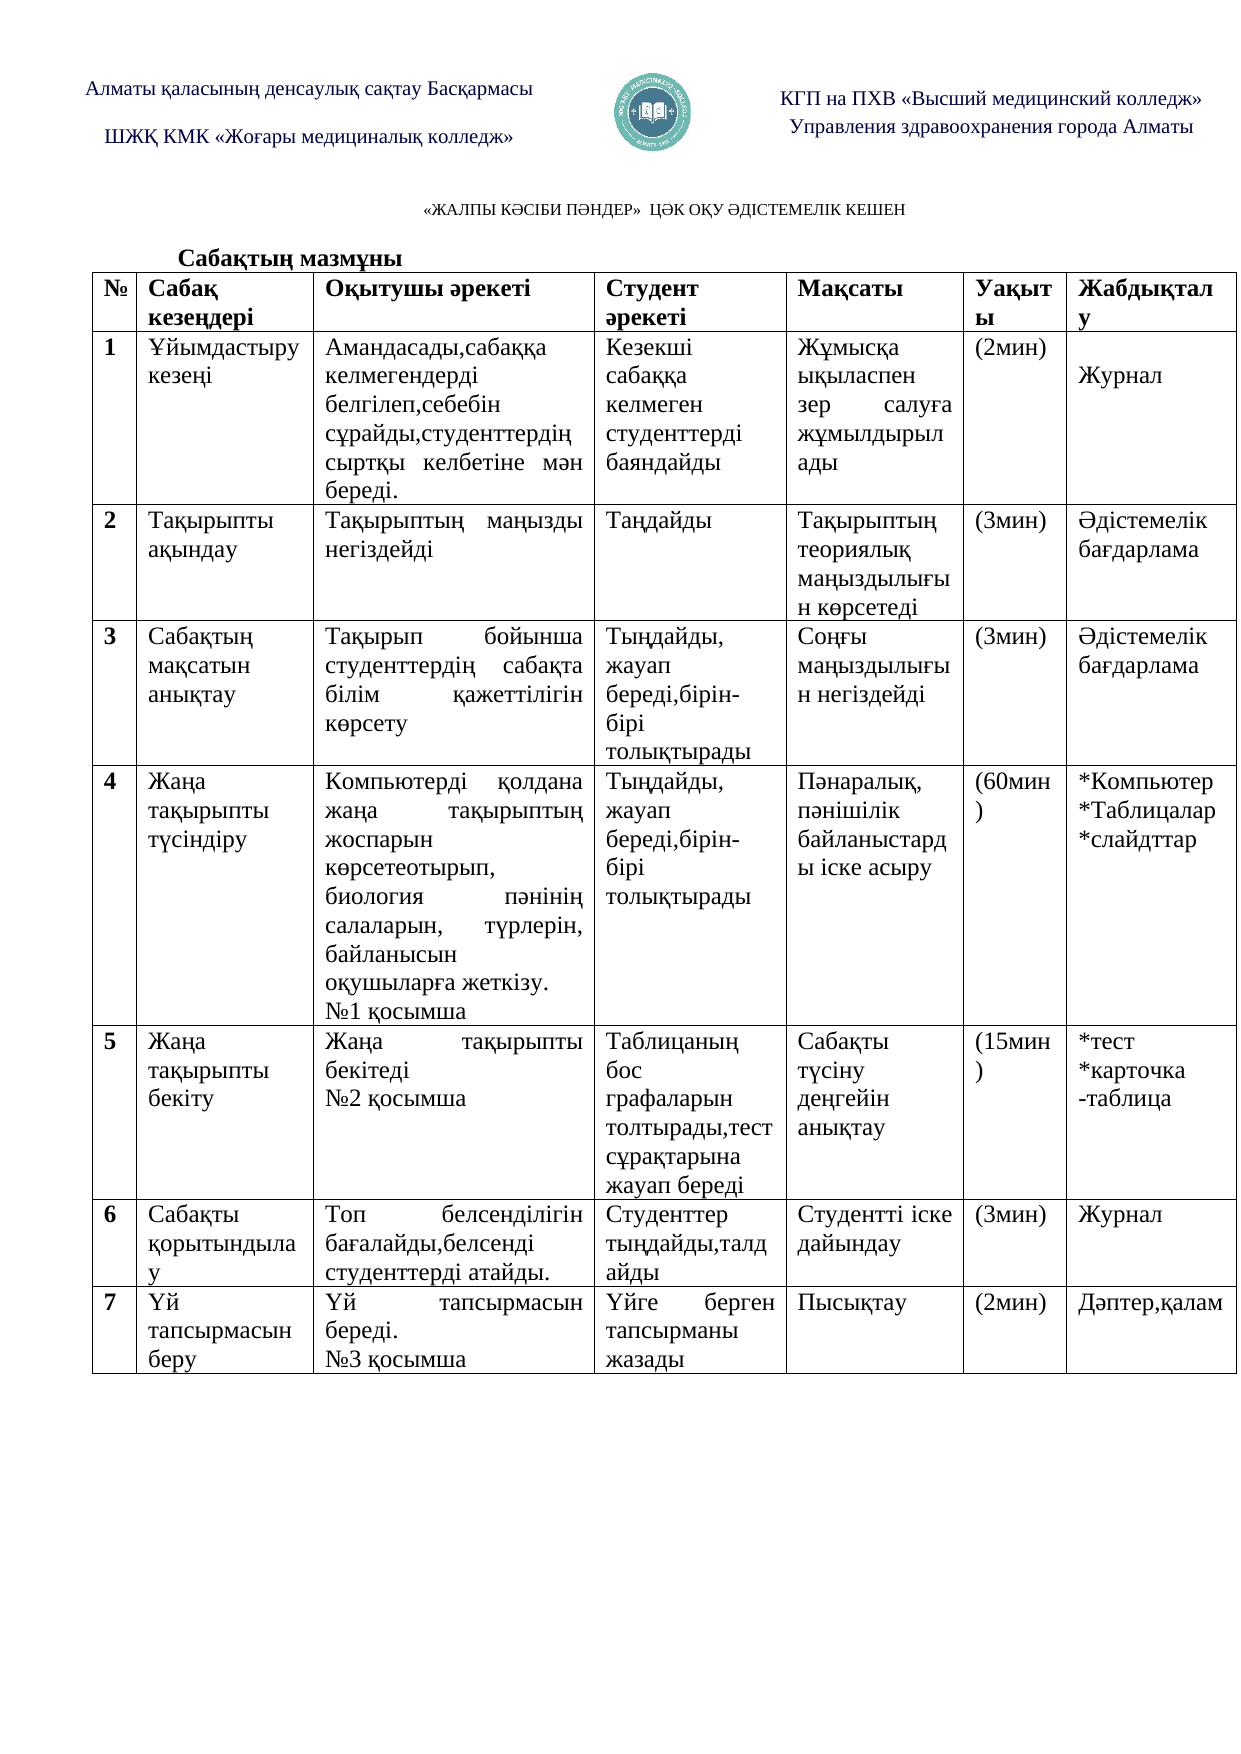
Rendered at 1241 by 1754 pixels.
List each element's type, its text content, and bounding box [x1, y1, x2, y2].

table_header Студент әрекеті [595, 273, 786, 331]
table_cell (60мин) [964, 766, 1066, 1025]
table_cell (3мин) [964, 505, 1066, 620]
table_cell Үй тапсырмасын береді. №3 қосымша [314, 1287, 594, 1373]
table_header Оқытушы әрекеті [314, 273, 594, 331]
table_cell Журнал [1067, 1200, 1236, 1286]
table_cell Таблицаның бос графаларын толтырады,тест сұрақтарына жауап береді [595, 1026, 786, 1198]
table_cell Сабақты түсіну деңгейін анықтау [787, 1026, 963, 1198]
picture [614, 73, 691, 151]
table_cell Тақырып бойынша студенттердің сабақта білім қажеттілігін көрсету [314, 621, 594, 765]
table_cell (2мин) [964, 1287, 1066, 1373]
table_cell (3мин) [964, 1200, 1066, 1286]
table_cell Әдістемелік бағдарлама [1067, 621, 1236, 765]
table_cell Журнал [1067, 332, 1236, 504]
table_cell Пәнаралық, пәнішілік байланыстарды іске асыру [787, 766, 963, 1025]
table_cell Тақырыптың маңызды негіздейді [314, 505, 594, 620]
table_cell Сабақтың мақсатын анықтау [137, 621, 313, 765]
table_cell Тақырыптың теориялық маңыздылығын көрсетеді [787, 505, 963, 620]
table_cell Жұмысқа ықыласпен зер салуға жұмылдырылады [787, 332, 963, 504]
table_cell Тақырыпты ақындау [137, 505, 313, 620]
table_header Сабақ кезеңдері [137, 273, 313, 331]
table_cell Пысықтау [787, 1287, 963, 1373]
table_cell 3 [93, 621, 136, 765]
table_cell Амандасады,сабаққа келмегендерді белгілеп,себебін сұрайды,студенттердің сыртқы келбетіне мән береді. [314, 332, 594, 504]
table_header Мақсаты [787, 273, 963, 331]
table_cell (3мин) [964, 621, 1066, 765]
table_cell Соңғы маңыздылығын негіздейді [787, 621, 963, 765]
table_cell (15мин) [964, 1026, 1066, 1198]
table_cell Жаңа тақырыпты бекіту [137, 1026, 313, 1198]
text Сабақтың мазмұны [177, 243, 1152, 272]
table_cell Тыңдайды, жауап береді,бірін-бірі толықтырады [595, 766, 786, 1025]
table_cell Кезекші сабаққа келмеген студенттерді баяндайды [595, 332, 786, 504]
table_cell Топ белсенділігін бағалайды,белсенді студенттерді атайды. [314, 1200, 594, 1286]
table_cell Студентті іске дайындау [787, 1200, 963, 1286]
table_cell (2мин) [964, 332, 1066, 504]
table_header Уақыты [964, 273, 1066, 331]
table_cell Студенттер тыңдайды,талдайды [595, 1200, 786, 1286]
table_cell Тыңдайды, жауап береді,бірін-бірі толықтырады [595, 621, 786, 765]
table_header Жабдықталу [1067, 273, 1236, 331]
table_cell Жаңа тақырыпты бекітеді №2 қосымша [314, 1026, 594, 1198]
table_cell Жаңа тақырыпты түсіндіру [137, 766, 313, 1025]
table_cell 6 [93, 1200, 136, 1286]
table_cell *Компьютер *Таблицалар *слайдттар [1067, 766, 1236, 1025]
table_cell 7 [93, 1287, 136, 1373]
table_cell 4 [93, 766, 136, 1025]
table_cell Компьютерді қолдана жаңа тақырыптың жоспарын көрсетеотырып, биология пәнінің салаларын, түрлерін, байланысын оқушыларға жеткізу. №1 қосымша [314, 766, 594, 1025]
table_cell Үй тапсырмасын беру [137, 1287, 313, 1373]
table_cell 1 [93, 332, 136, 504]
table_cell *тест *карточка -таблица [1067, 1026, 1236, 1198]
table_cell Сабақты қорытындылау [137, 1200, 313, 1286]
table_cell 5 [93, 1026, 136, 1198]
table_header № [93, 273, 136, 331]
table_cell Дәптер,қалам [1067, 1287, 1236, 1373]
table_cell Әдістемелік бағдарлама [1067, 505, 1236, 620]
table_cell Үйге берген тапсырманы жазады [595, 1287, 786, 1373]
table_cell 2 [93, 505, 136, 620]
table_cell Ұйымдастыру кезеңі [137, 332, 313, 504]
table_cell Таңдайды [595, 505, 786, 620]
